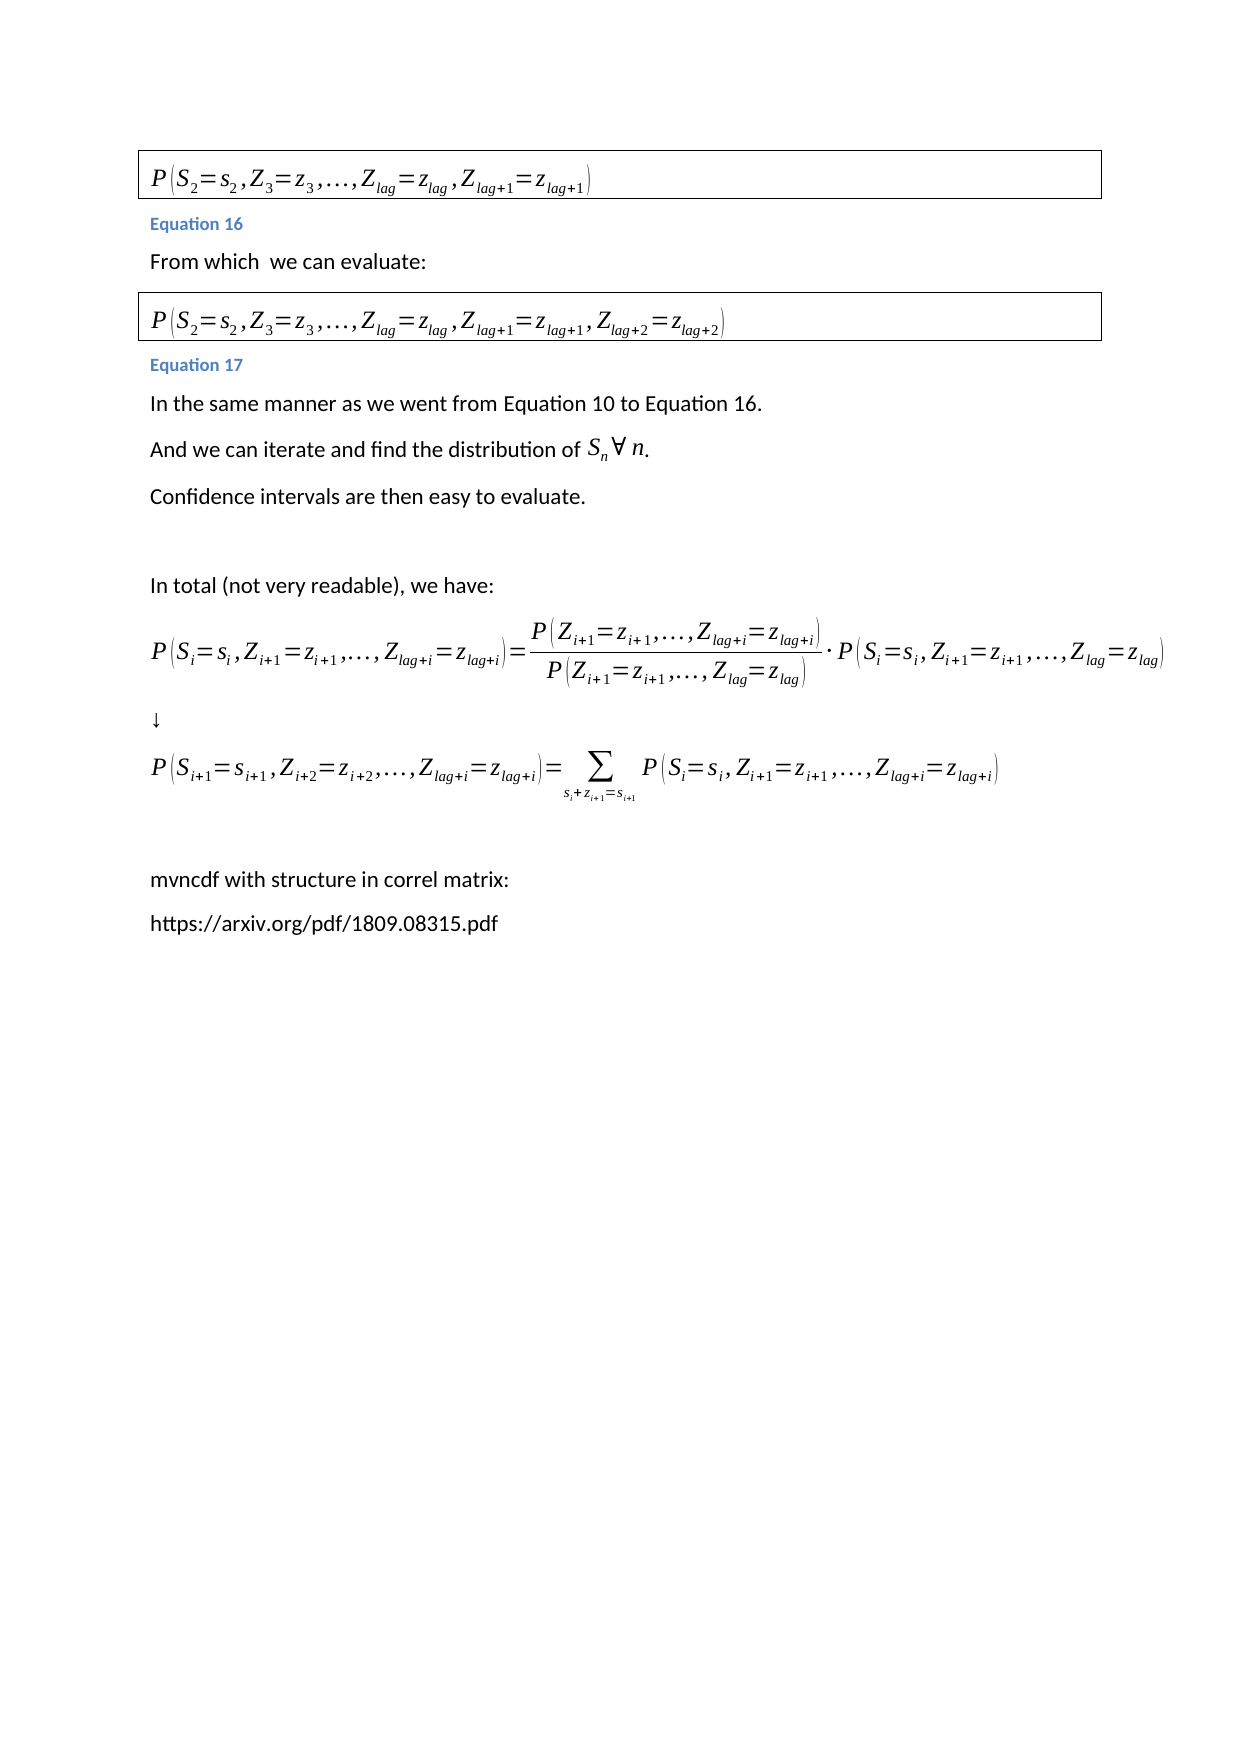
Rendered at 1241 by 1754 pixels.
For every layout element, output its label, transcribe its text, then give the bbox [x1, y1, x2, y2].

text From which we can evaluate: [150, 247, 1090, 275]
table_header [139, 293, 1101, 340]
text https://arxiv.org/pdf/1809.08315.pdf [150, 909, 1090, 937]
text Equation 16 [150, 212, 1090, 235]
text mvncdf with structure in correl matrix: [150, 865, 1090, 893]
text Confidence intervals are then easy to evaluate. [150, 482, 1090, 510]
text In the same manner as we went from Equation 10 to Equation 16. [150, 389, 1090, 417]
text Equation 17 [150, 354, 1090, 377]
text In total (not very readable), we have: [150, 571, 1090, 599]
table_header [139, 151, 1101, 198]
text And we can iterate and find the distribution of . [150, 434, 1090, 465]
